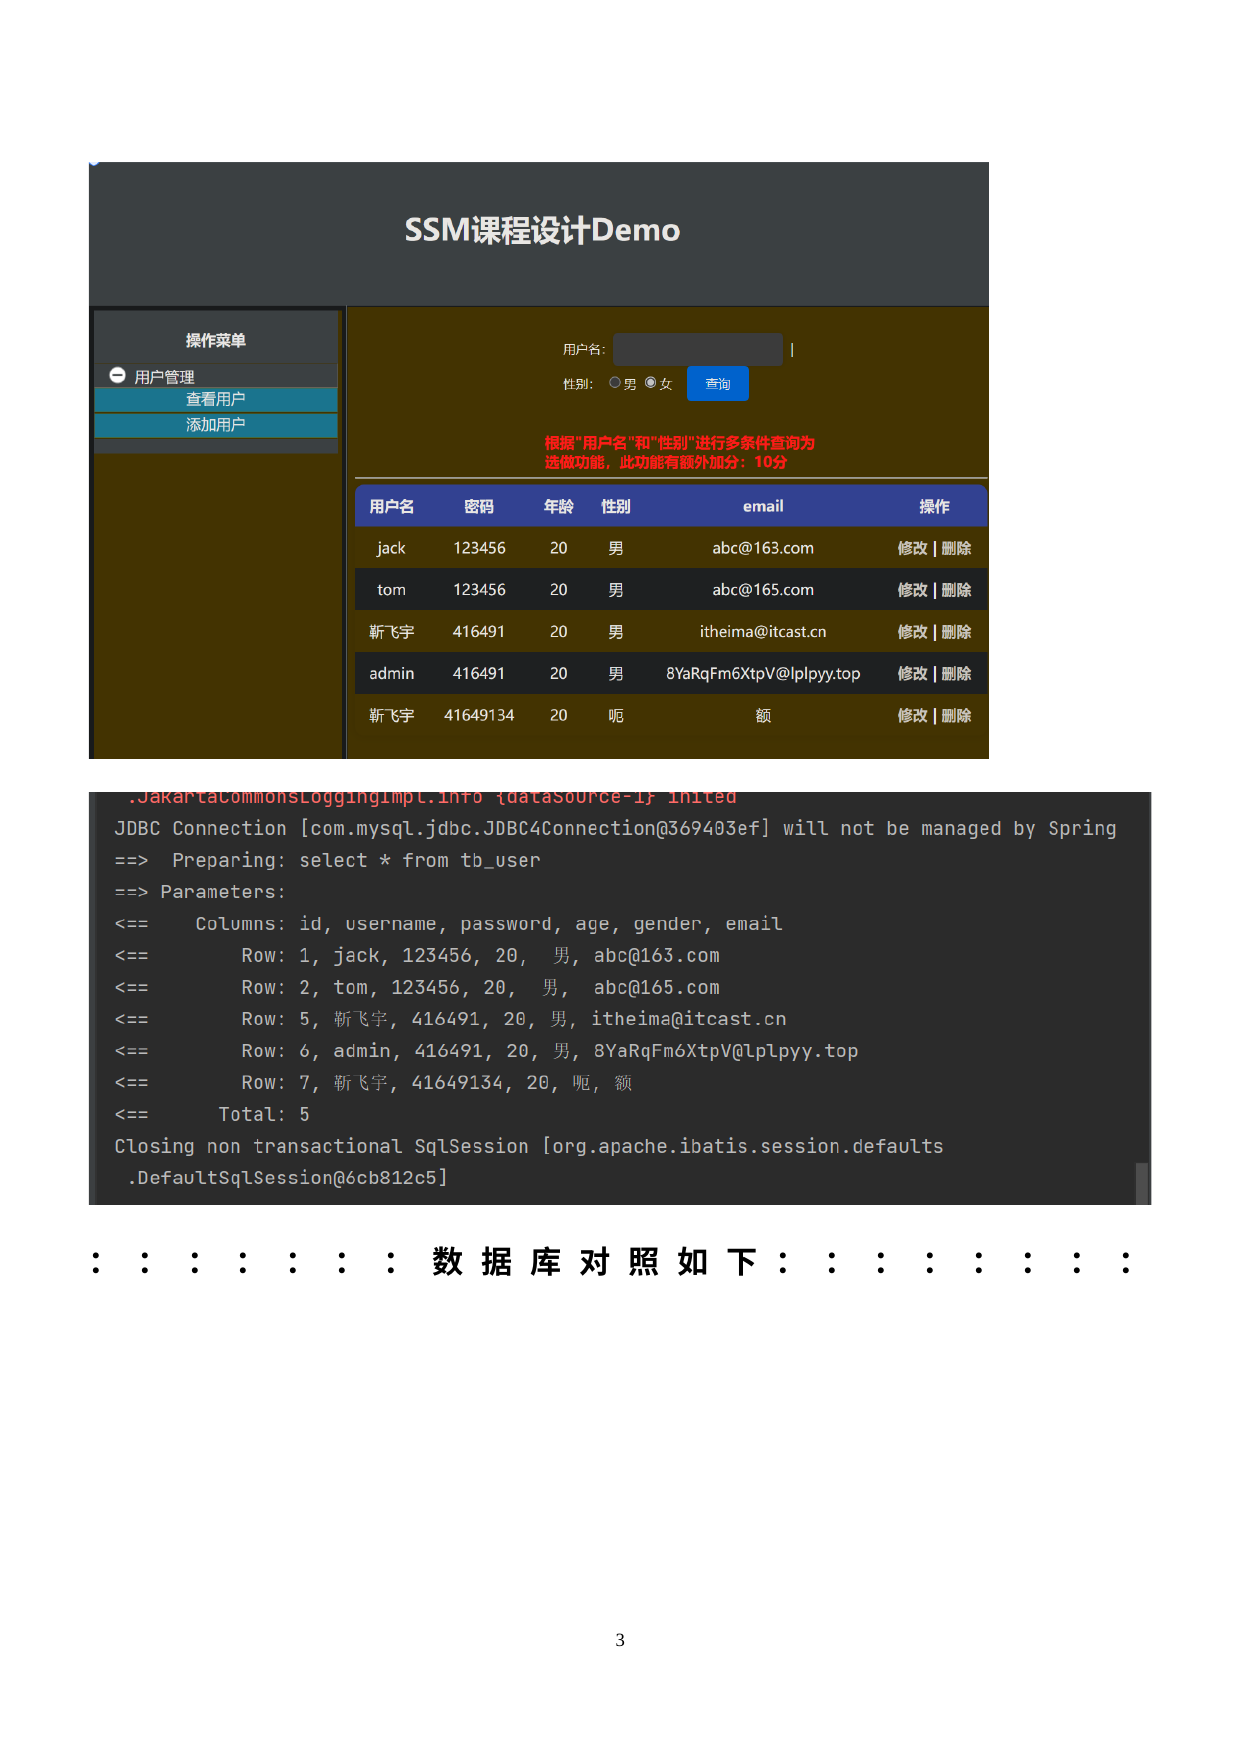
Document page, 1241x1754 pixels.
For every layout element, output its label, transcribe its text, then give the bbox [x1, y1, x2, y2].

picture [88, 792, 1152, 1205]
picture [88, 162, 989, 759]
text ：：：：：：：数据库对照如下：：：：：：：： [89, 1227, 1152, 1292]
